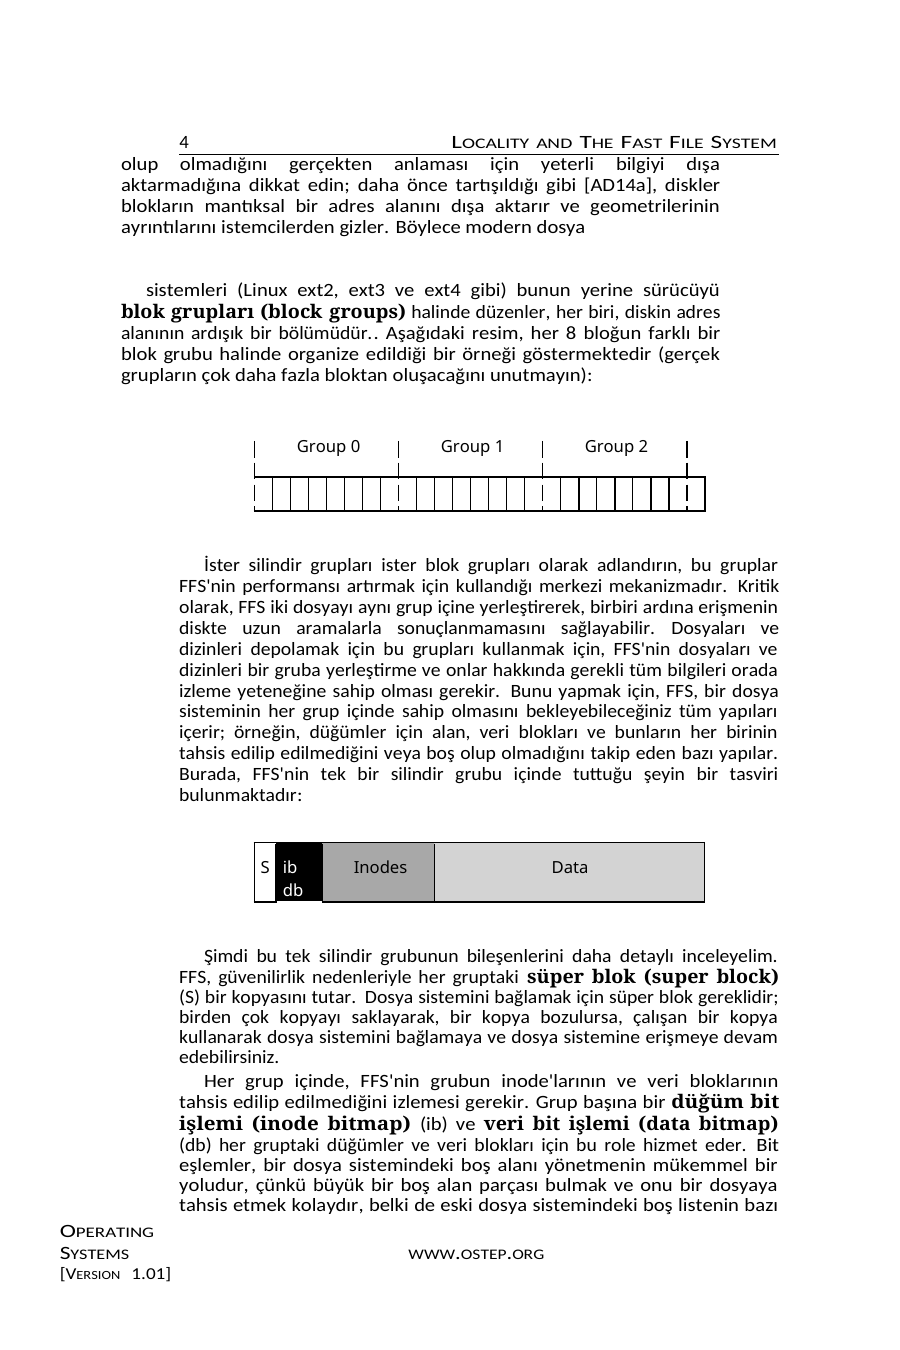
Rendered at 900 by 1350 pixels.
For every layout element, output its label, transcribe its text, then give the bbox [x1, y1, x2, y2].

table_header Group 1 [399, 441, 543, 476]
table_cell [309, 478, 326, 510]
table_header Inodes [323, 843, 434, 901]
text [121, 154, 721, 238]
table_cell [507, 478, 524, 510]
table_cell [453, 478, 470, 510]
table_header ib db [277, 842, 322, 901]
table_header Group 0 [254, 441, 398, 476]
table_header Data [435, 843, 704, 901]
table_cell [580, 478, 596, 510]
table_cell [417, 478, 434, 510]
table_cell [525, 478, 543, 510]
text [179, 1071, 779, 1216]
table_cell [327, 478, 344, 510]
table_cell [489, 478, 506, 510]
table_cell [399, 478, 416, 510]
table_header [687, 441, 705, 476]
text Şimdi bu tek silindir grubunun bileşenlerini daha detaylı inceleyelim. FFS, güvenilirlik nedenleriyle her gruptaki süper blok (super block) (S) bir kopyasını tutar. Dosya sistemini bağlamak için süper blok gereklidir; birden çok kopyayı saklayarak, bir kopya bozulursa, çalışan bir kopya kullanarak dosya sistemini bağlamaya ve dosya sistemine erişmeye devam edebilirsiniz. [179, 946, 779, 1069]
table_cell [652, 478, 668, 510]
table_cell [616, 478, 632, 510]
table_cell [273, 478, 290, 510]
table_cell [291, 478, 308, 510]
table_cell [687, 478, 704, 510]
table_header Group 2 [543, 441, 687, 476]
text sistemleri (Linux ext2, ext3 ve ext4 gibi) bunun yerine sürücüyü blok grupları (block groups) halinde düzenler, her biri, diskin adres alanının ardışık bir bölümüdür.. Aşağıdaki resim, her 8 bloğun farklı bir blok grubu halinde organize edildiği bir örneği göstermektedir (gerçek grupların çok daha fazla bloktan oluşacağını unutmayın): [121, 279, 721, 386]
table_cell [381, 478, 398, 510]
table_cell [543, 478, 560, 510]
table_cell [633, 478, 650, 510]
table_cell [471, 478, 488, 510]
table_cell [345, 478, 362, 510]
text İster silindir grupları ister blok grupları olarak adlandırın, bu gruplar FFS'nin performansı artırmak için kullandığı merkezi mekanizmadır. Kritik olarak, FFS iki dosyayı aynı grup içine yerleştirerek, birbiri ardına erişmenin diskte uzun aramalarla sonuçlanmamasını sağlayabilir. Dosyaları ve dizinleri depolamak için bu grupları kullanmak için, FFS'nin dosyaları ve dizinleri bir gruba yerleştirme ve onlar hakkında gerekli tüm bilgileri orada izleme yeteneğine sahip olması gerekir. Bunu yapmak için, FFS, bir dosya sisteminin her grup içinde sahip olmasını bekleyebileceğiniz tüm yapıları içerir; örneğin, düğümler için alan, veri blokları ve bunların her birinin tahsis edilip edilmediğini veya boş olup olmadığını takip eden bazı yapılar. Burada, FFS'nin tek bir silindir grubu içinde tuttuğu şeyin bir tasviri bulunmaktadır: [179, 555, 779, 806]
table_cell [597, 478, 614, 510]
table_cell [670, 478, 687, 510]
table_header S [255, 843, 276, 901]
table_cell [561, 478, 578, 510]
table_cell [435, 478, 452, 510]
table_cell [363, 478, 380, 510]
table_cell [254, 478, 272, 510]
